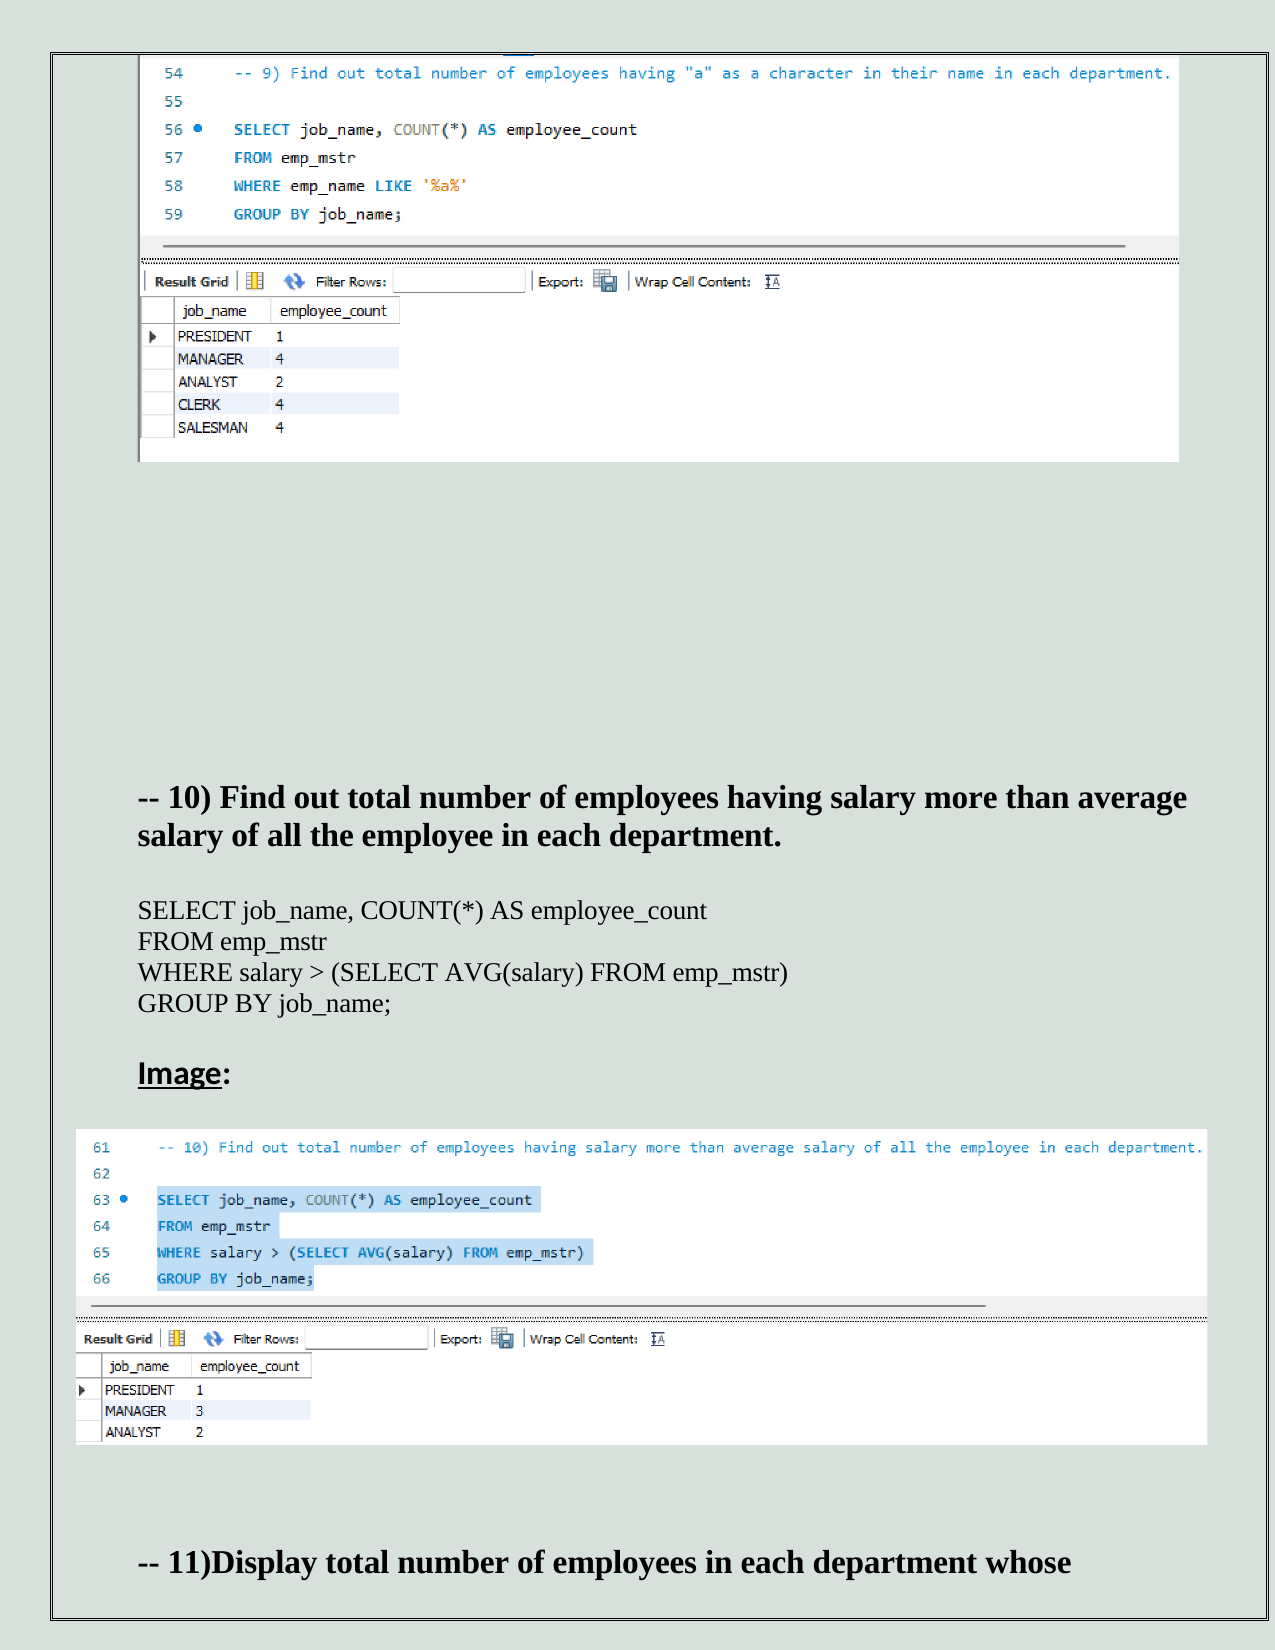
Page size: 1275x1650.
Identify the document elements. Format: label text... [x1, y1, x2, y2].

text FROM emp_mstr [137, 925, 1266, 956]
picture [76, 1129, 1208, 1445]
text GROUP BY job_name; [137, 988, 1266, 1019]
text -- 11)Display total number of employees in each department whose [137, 1542, 1266, 1580]
text SELECT job_name, COUNT(*) AS employee_count [137, 894, 1266, 925]
text WHERE salary > (SELECT AVG(salary) FROM emp_mstr) [137, 956, 1266, 988]
text -- 10) Find out total number of employees having salary more than average salary of all the employee in each department. [137, 777, 1266, 854]
picture [137, 55, 1180, 462]
subtitle Image: [137, 1056, 1266, 1092]
